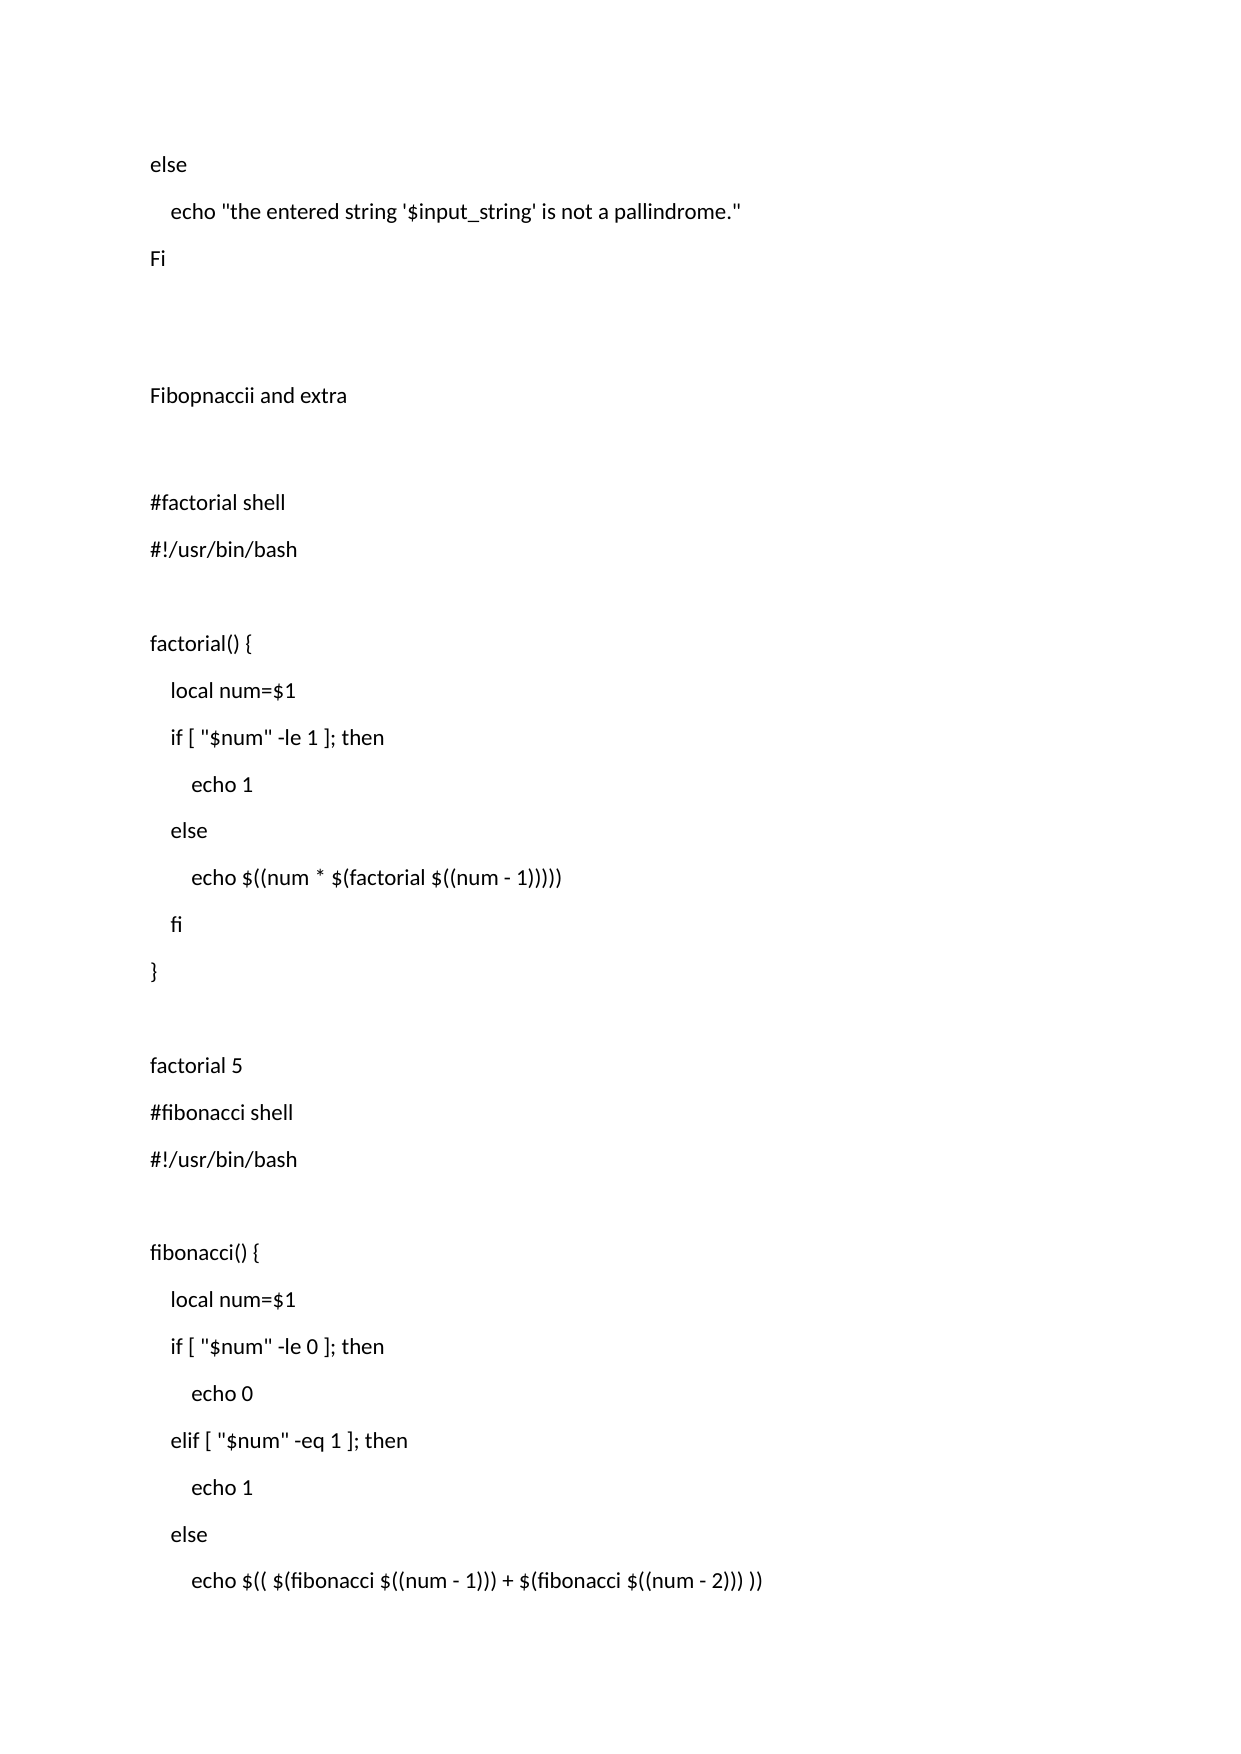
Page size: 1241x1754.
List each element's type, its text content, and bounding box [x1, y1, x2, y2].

text if [ "$num" -le 1 ]; then [150, 723, 1090, 751]
text Fi [150, 244, 1090, 362]
text echo 0 [150, 1379, 1090, 1407]
text echo "the entered string '$input_string' is not a pallindrome." [150, 197, 1090, 225]
text fi [150, 910, 1090, 938]
text echo $(( $(fibonacci $((num - 1))) + $(fibonacci $((num - 2))) )) [150, 1567, 1090, 1595]
text #!/usr/bin/bash [150, 535, 1090, 563]
text local num=$1 [150, 1285, 1090, 1313]
text if [ "$num" -le 0 ]; then [150, 1332, 1090, 1360]
text factorial() { [150, 629, 1090, 657]
text } [150, 957, 1090, 985]
text echo 1 [150, 770, 1090, 798]
text Fibopnaccii and extra [150, 381, 1090, 470]
text elif [ "$num" -eq 1 ]; then [150, 1426, 1090, 1454]
text factorial 5 [150, 1051, 1090, 1079]
text else [150, 1520, 1090, 1548]
text local num=$1 [150, 676, 1090, 704]
text #fibonacci shell [150, 1098, 1090, 1126]
text else [150, 150, 1090, 178]
text fibonacci() { [150, 1238, 1090, 1267]
text #factorial shell [150, 488, 1090, 517]
text #!/usr/bin/bash [150, 1145, 1090, 1173]
text else [150, 817, 1090, 845]
text echo 1 [150, 1473, 1090, 1501]
text echo $((num * $(factorial $((num - 1))))) [150, 863, 1090, 892]
